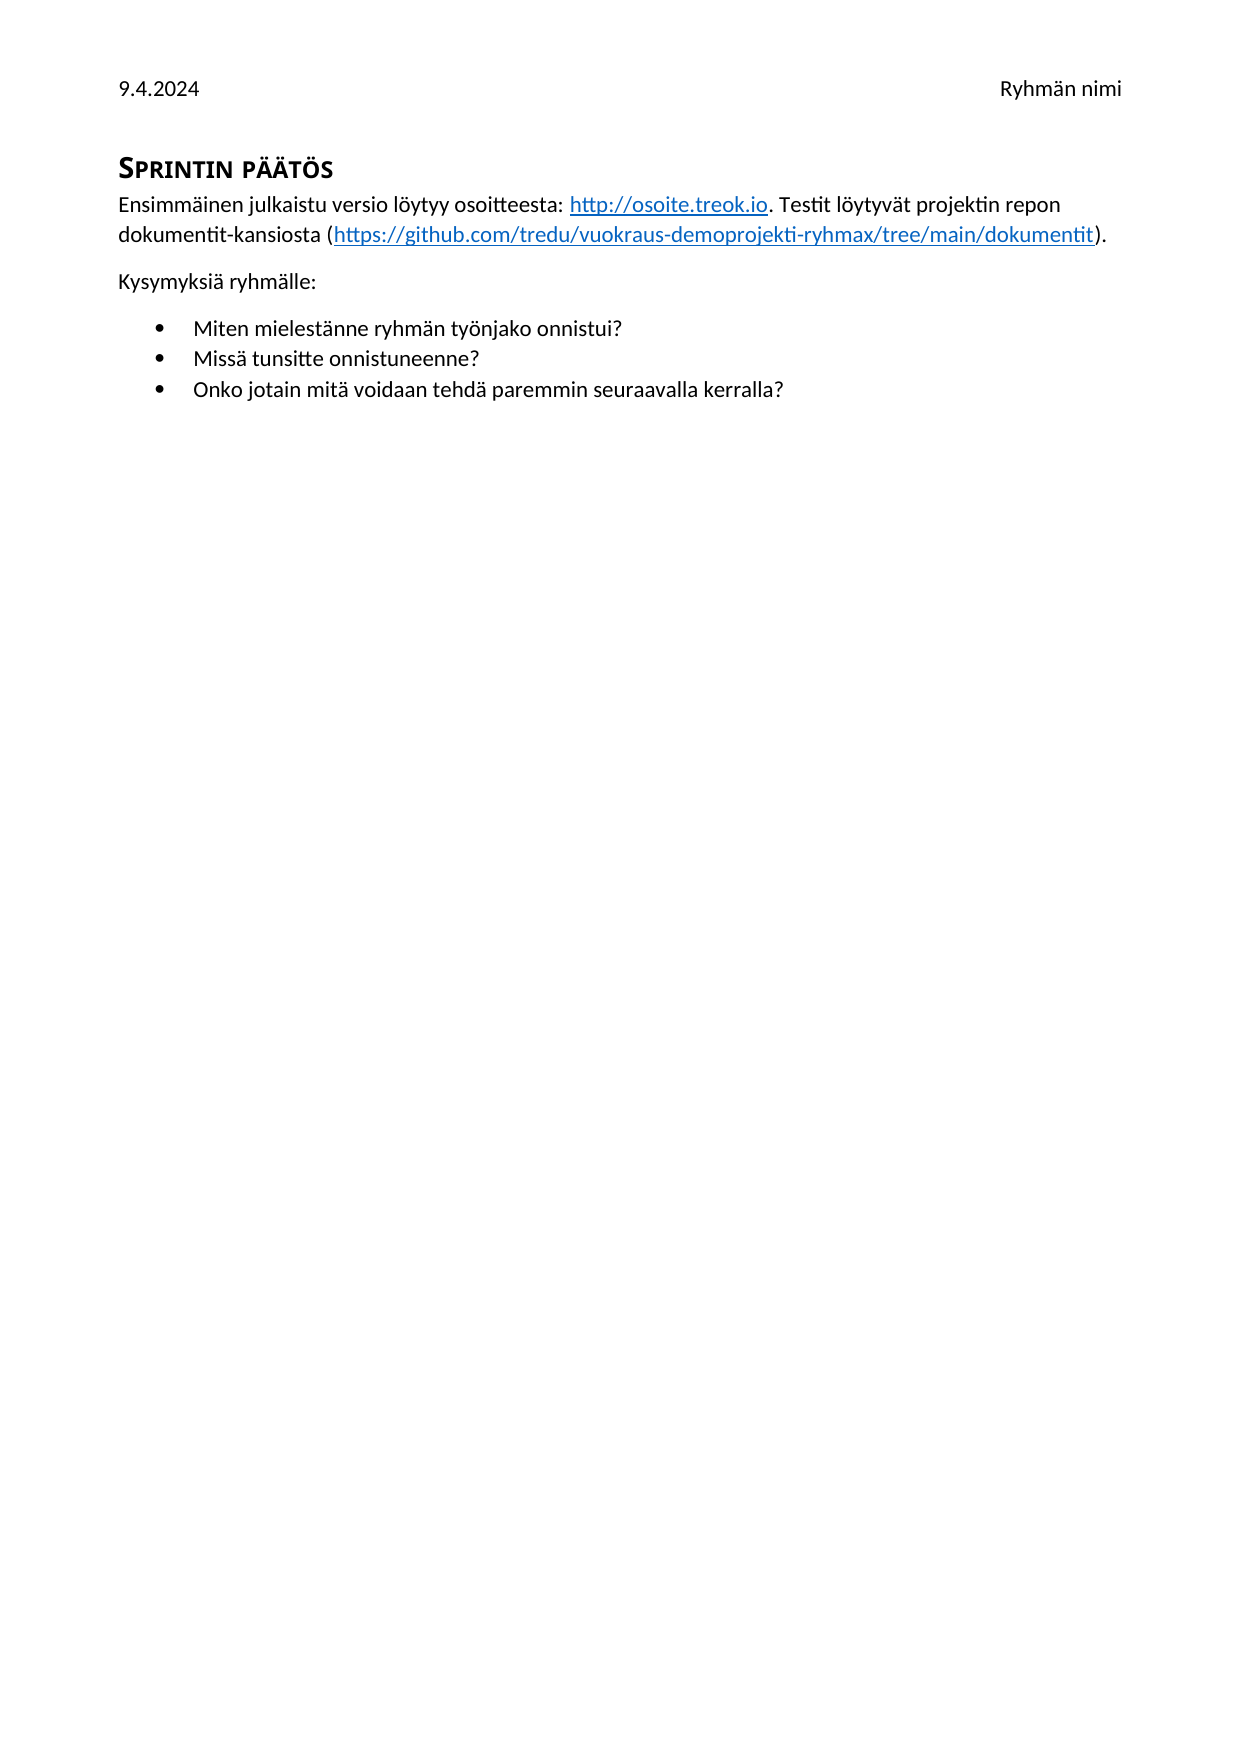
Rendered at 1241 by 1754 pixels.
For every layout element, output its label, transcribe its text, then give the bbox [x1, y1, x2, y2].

list Onko jotain mitä voidaan tehdä paremmin seuraavalla kerralla? [156, 375, 1122, 403]
text Kysymyksiä ryhmälle: [118, 267, 1122, 296]
subtitle Sprintin päätös [118, 148, 1122, 187]
list Missä tunsitte onnistuneenne? [156, 344, 1122, 373]
list Miten mielestänne ryhmän työnjako onnistui? [156, 314, 1122, 342]
text Ensimmäinen julkaistu versio löytyy osoitteesta: http://osoite.treok.io. Testit löytyvät projektin repon dokumentit-kansiosta (https://github.com/tredu/vuokraus-demoprojekti-ryhmax/tree/main/dokumentit). [118, 190, 1122, 249]
